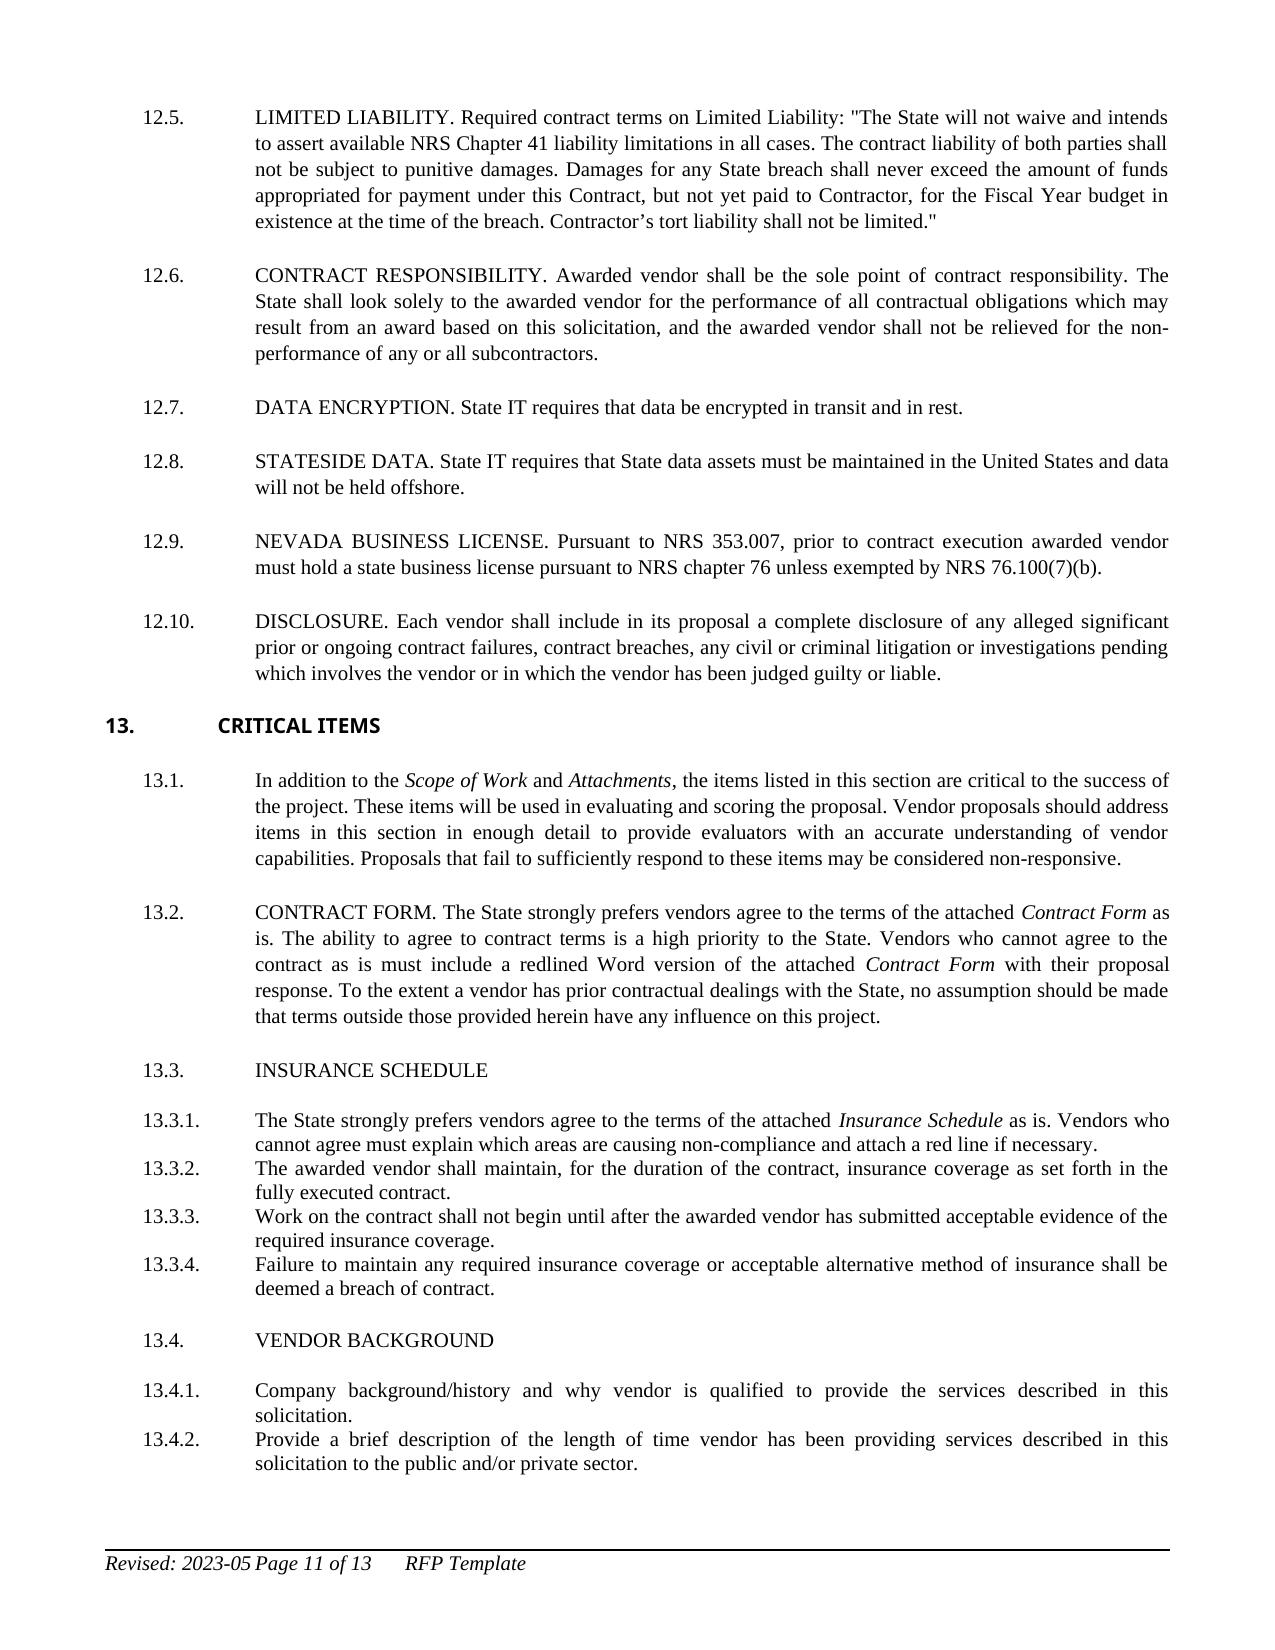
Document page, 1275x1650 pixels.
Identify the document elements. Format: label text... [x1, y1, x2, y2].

subtitle Failure to maintain any required insurance coverage or acceptable alternative method of insurance shall be deemed a breach of contract. [142, 1252, 1170, 1300]
subtitle DISCLOSURE. Each vendor shall include in its proposal a complete disclosure of any alleged significant prior or ongoing contract failures, contract breaches, any civil or criminal litigation or investigations pending which involves the vendor or in which the vendor has been judged guilty or liable. [142, 609, 1170, 685]
subtitle Provide a brief description of the length of time vendor has been providing services described in this solicitation to the public and/or private sector. [142, 1427, 1170, 1475]
subtitle CONTRACT FORM. The State strongly prefers vendors agree to the terms of the attached Contract Form as is. The ability to agree to contract terms is a high priority to the State. Vendors who cannot agree to the contract as is must include a redlined Word version of the attached Contract Form with their proposal response. To the extent a vendor has prior contractual dealings with the State, no assumption should be made that terms outside those provided herein have any influence on this project. [142, 900, 1170, 1028]
subtitle The awarded vendor shall maintain, for the duration of the contract, insurance coverage as set forth in the fully executed contract. [142, 1156, 1170, 1204]
subtitle Work on the contract shall not begin until after the awarded vendor has submitted acceptable evidence of the required insurance coverage. [142, 1204, 1170, 1252]
subtitle The State strongly prefers vendors agree to the terms of the attached Insurance Schedule as is. Vendors who cannot agree must explain which areas are causing non-compliance and attach a red line if necessary. [142, 1108, 1170, 1156]
subtitle DATA ENCRYPTION. State IT requires that data be encrypted in transit and in rest. [142, 395, 1170, 419]
subtitle STATESIDE DATA. State IT requires that State data assets must be maintained in the United States and data will not be held offshore. [142, 449, 1170, 499]
subtitle NEVADA BUSINESS LICENSE. Pursuant to NRS 353.007, prior to contract execution awarded vendor must hold a state business license pursuant to NRS chapter 76 unless exempted by NRS 76.100(7)(b). [142, 529, 1170, 579]
subtitle Company background/history and why vendor is qualified to provide the services described in this solicitation. [142, 1378, 1170, 1427]
subtitle VENDOR BACKGROUND [142, 1328, 1170, 1352]
subtitle INSURANCE SCHEDULE [142, 1058, 1170, 1082]
subtitle CONTRACT RESPONSIBILITY. Awarded vendor shall be the sole point of contract responsibility. The State shall look solely to the awarded vendor for the performance of all contractual obligations which may result from an award based on this solicitation, and the awarded vendor shall not be relieved for the non-performance of any or all subcontractors. [142, 263, 1170, 365]
subtitle LIMITED LIABILITY. Required contract terms on Limited Liability: "The State will not waive and intends to assert available NRS Chapter 41 liability limitations in all cases. The contract liability of both parties shall not be subject to punitive damages. Damages for any State breach shall never exceed the amount of funds appropriated for payment under this Contract, but not yet paid to Contractor, for the Fiscal Year budget in existence at the time of the breach. Contractor’s tort liability shall not be limited." [142, 105, 1170, 233]
subtitle CRITICAL ITEMS [105, 711, 1170, 739]
subtitle In addition to the Scope of Work and Attachments, the items listed in this section are critical to the success of the project. These items will be used in evaluating and scoring the proposal. Vendor proposals should address items in this section in enough detail to provide evaluators with an accurate understanding of vendor capabilities. Proposals that fail to sufficiently respond to these items may be considered non-responsive. [142, 768, 1170, 870]
